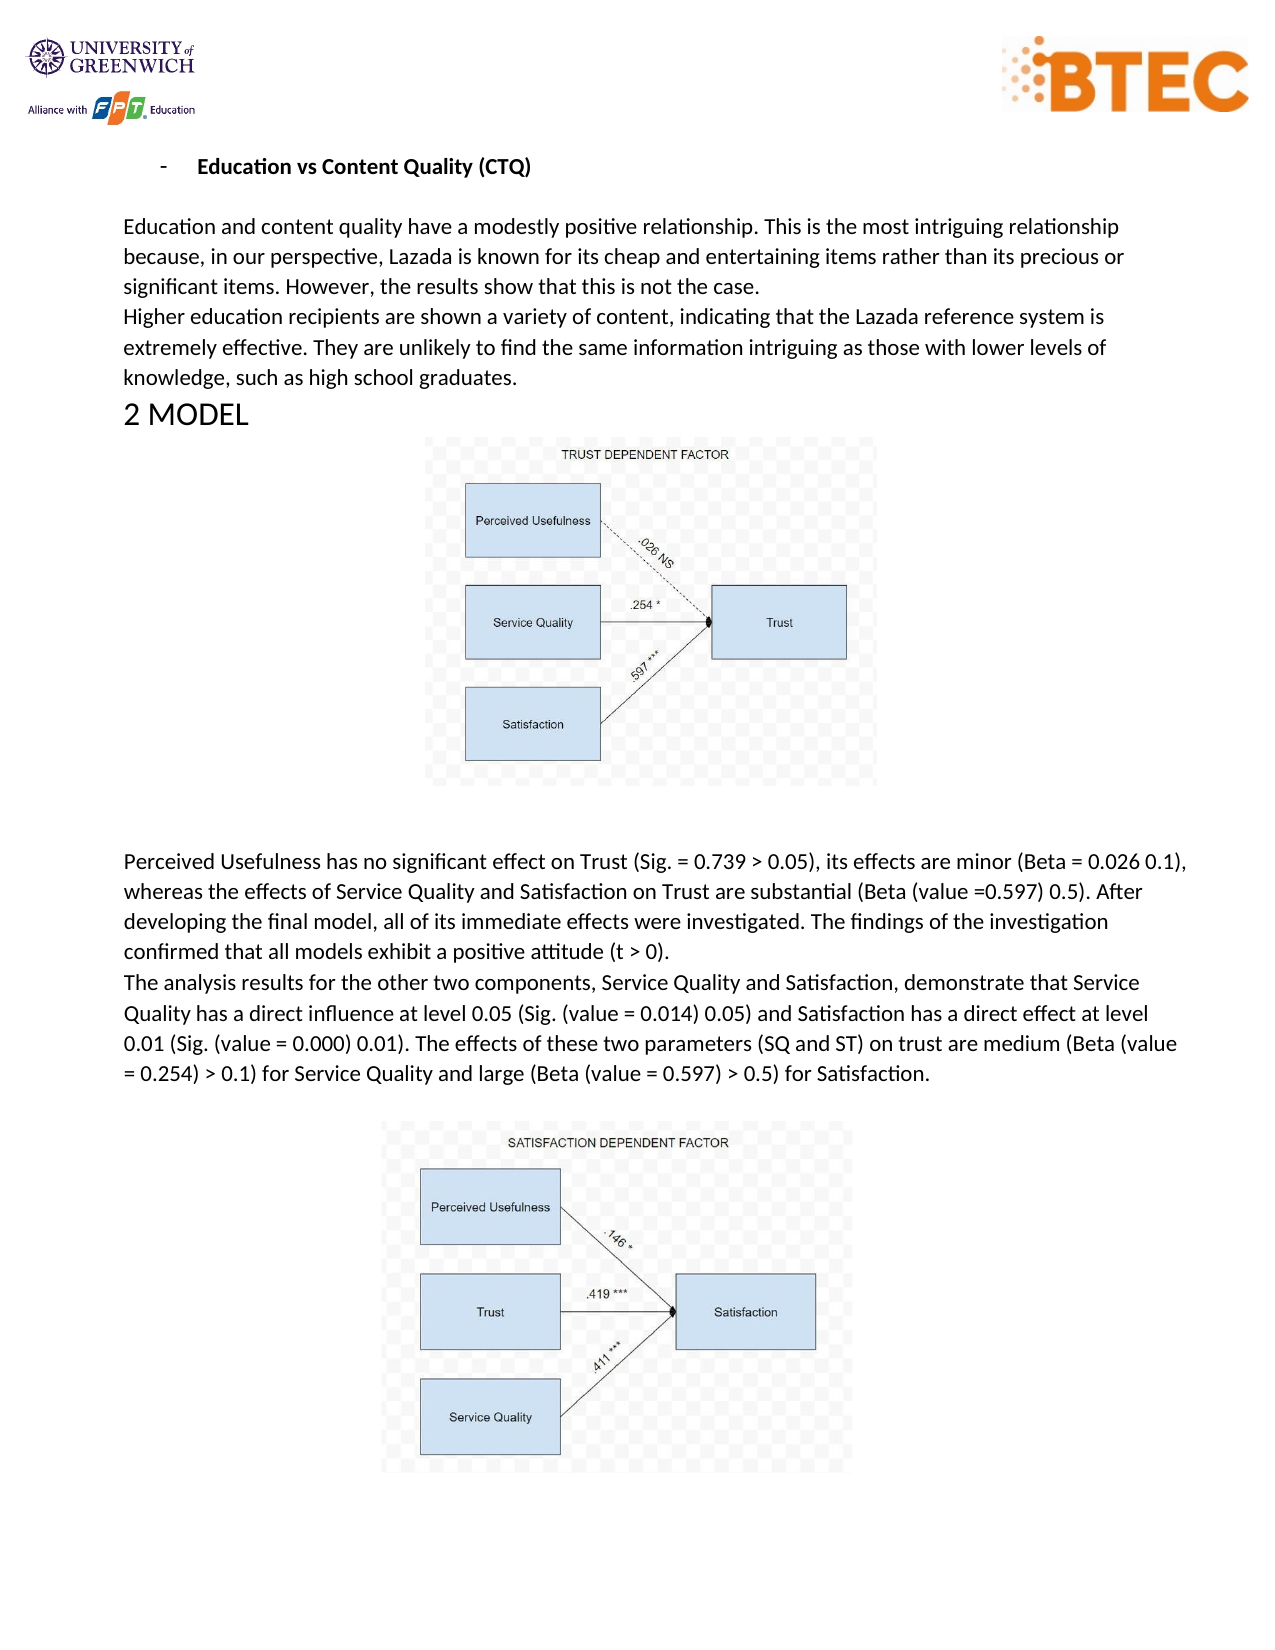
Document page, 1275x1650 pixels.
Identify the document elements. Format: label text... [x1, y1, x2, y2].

text Perceived Usefulness has no significant effect on Trust (Sig. = 0.739 > 0.05), its effects are minor (Beta = 0.026 0.1), whereas the effects of Service Quality and Satisfaction on Trust are substantial (Beta (value =0.597) 0.5). After developing the final model, all of its immediate effects were investigated. The findings of the investigation confirmed that all models exhibit a positive attitude (t > 0). [124, 847, 1191, 965]
text The analysis results for the other two components, Service Quality and Satisfaction, demonstrate that Service Quality has a direct influence at level 0.05 (Sig. (value = 0.014) 0.05) and Satisfaction has a direct effect at level 0.01 (Sig. (value = 0.000) 0.01). The effects of these two parameters (SQ and ST) on trust are medium (Beta (value = 0.254) > 0.1) for Service Quality and large (Beta (value = 0.597) > 0.5) for Satisfaction. [124, 968, 1191, 1087]
picture [425, 437, 877, 786]
text 2 MODEL [123, 393, 1191, 434]
picture [1001, 36, 1249, 112]
text Education and content quality have a modestly positive relationship. This is the most intriguing relationship because, in our perspective, Lazada is known for its cheap and entertaining items rather than its precious or significant items. However, the results show that this is not the case. [123, 212, 1191, 300]
picture [381, 1121, 853, 1473]
picture [14, 25, 207, 136]
list Education vs Content Quality (CTQ) [159, 150, 1191, 181]
text Higher education recipients are shown a variety of content, indicating that the Lazada reference system is extremely effective. They are unlikely to find the same information intriguing as those with lower levels of knowledge, such as high school graduates. [123, 302, 1191, 391]
